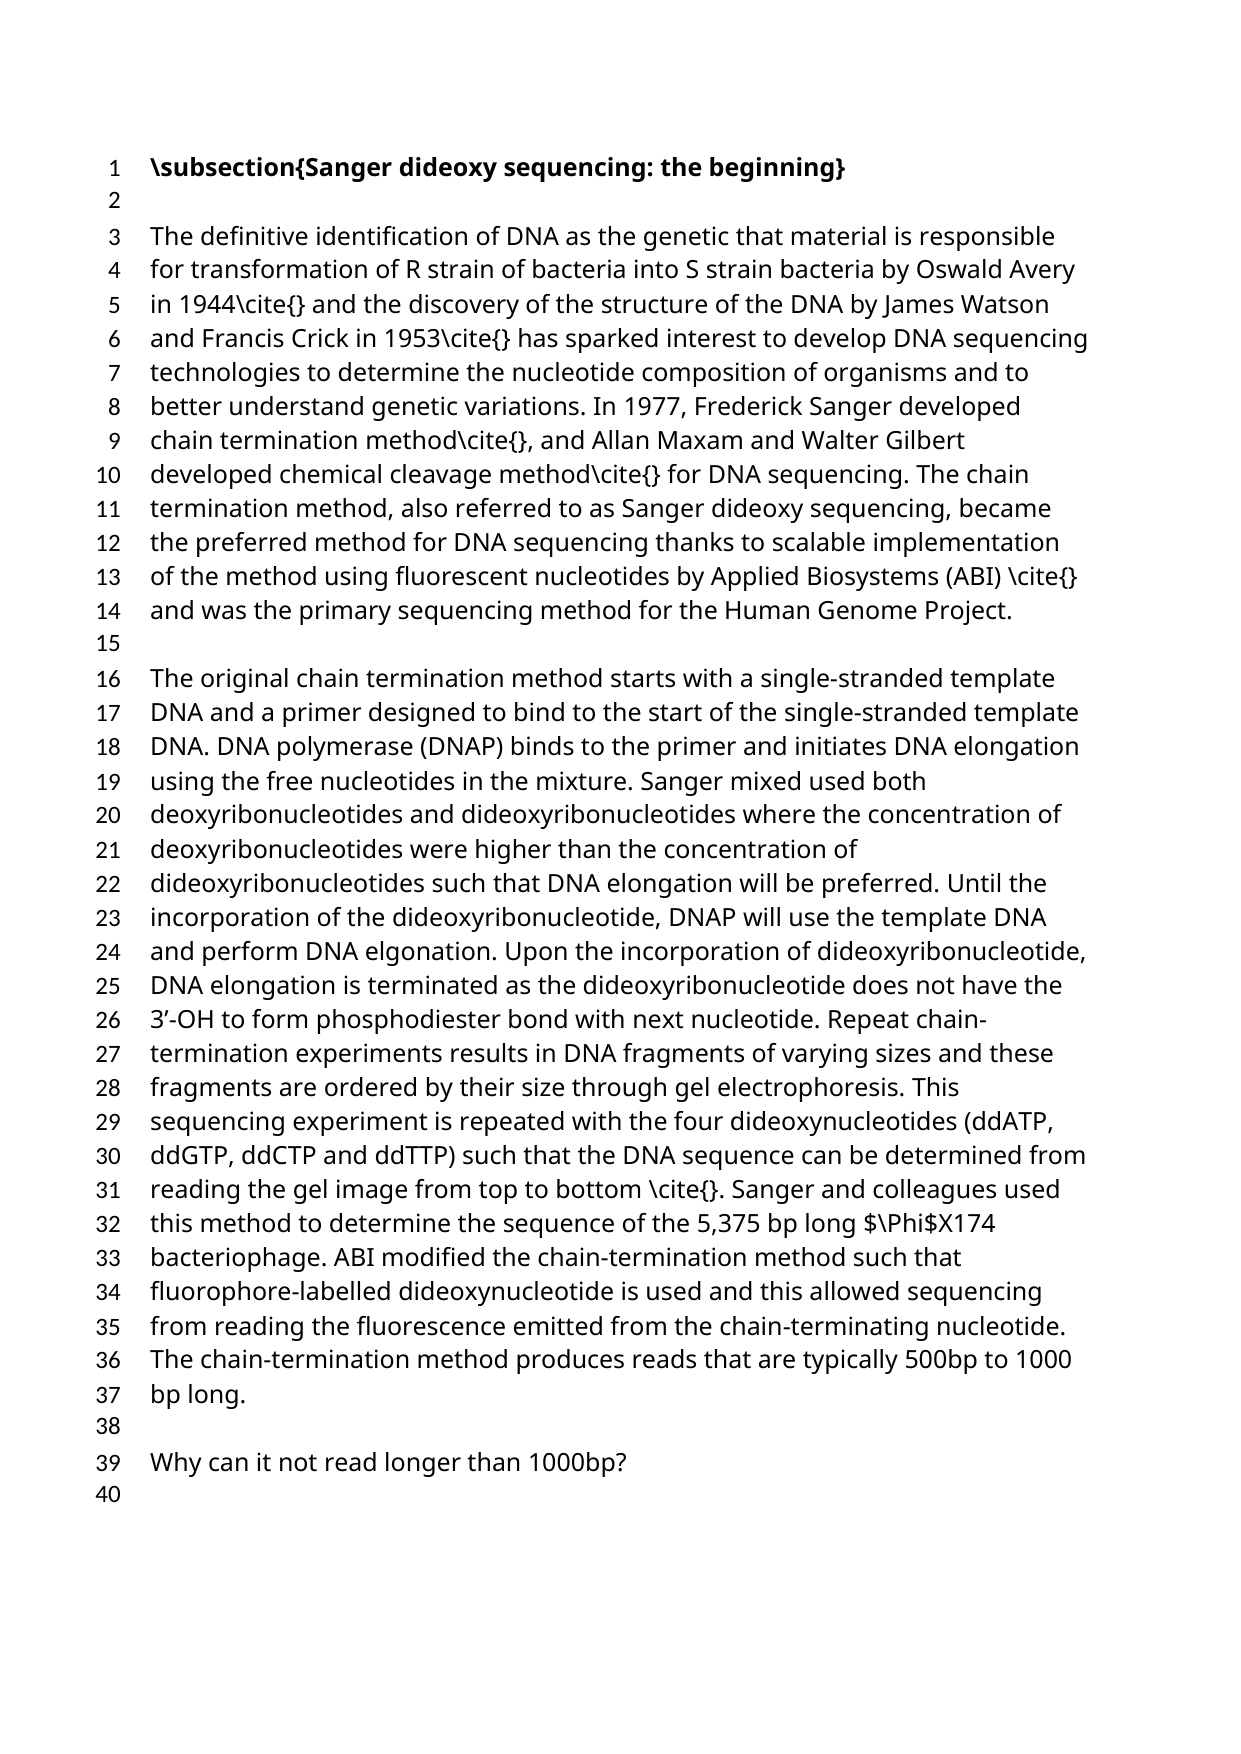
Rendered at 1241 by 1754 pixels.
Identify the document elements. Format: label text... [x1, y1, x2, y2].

text \subsection{Sanger dideoxy sequencing: the beginning} [150, 150, 1090, 184]
text The definitive identification of DNA as the genetic that material is responsible for transformation of R strain of bacteria into S strain bacteria by Oswald Avery in 1944\cite{} and the discovery of the structure of the DNA by James Watson and Francis Crick in 1953\cite{} has sparked interest to develop DNA sequencing technologies to determine the nucleotide composition of organisms and to better understand genetic variations. In 1977, Frederick Sanger developed chain termination method\cite{}, and Allan Maxam and Walter Gilbert developed chemical cleavage method\cite{} for DNA sequencing. The chain termination method, also referred to as Sanger dideoxy sequencing, became the preferred method for DNA sequencing thanks to scalable implementation of the method using fluorescent nucleotides by Applied Biosystems (ABI) \cite{} and was the primary sequencing method for the Human Genome Project. [150, 218, 1090, 627]
text The original chain termination method starts with a single-stranded template DNA and a primer designed to bind to the start of the single-stranded template DNA. DNA polymerase (DNAP) binds to the primer and initiates DNA elongation using the free nucleotides in the mixture. Sanger mixed used both deoxyribonucleotides and dideoxyribonucleotides where the concentration of deoxyribonucleotides were higher than the concentration of dideoxyribonucleotides such that DNA elongation will be preferred. Until the incorporation of the dideoxyribonucleotide, DNAP will use the template DNA and perform DNA elgonation. Upon the incorporation of dideoxyribonucleotide, DNA elongation is terminated as the dideoxyribonucleotide does not have the 3’-OH to form phosphodiester bond with next nucleotide. Repeat chain-termination experiments results in DNA fragments of varying sizes and these fragments are ordered by their size through gel electrophoresis. This sequencing experiment is repeated with the four dideoxynucleotides (ddATP, ddGTP, ddCTP and ddTTP) such that the DNA sequence can be determined from reading the gel image from top to bottom \cite{}. Sanger and colleagues used this method to determine the sequence of the 5,375 bp long $\Phi$X174 bacteriophage. ABI modified the chain-termination method such that fluorophore-labelled dideoxynucleotide is used and this allowed sequencing from reading the fluorescence emitted from the chain-terminating nucleotide. The chain-termination method produces reads that are typically 500bp to 1000 bp long. [150, 661, 1090, 1410]
text Why can it not read longer than 1000bp? [150, 1444, 1090, 1478]
